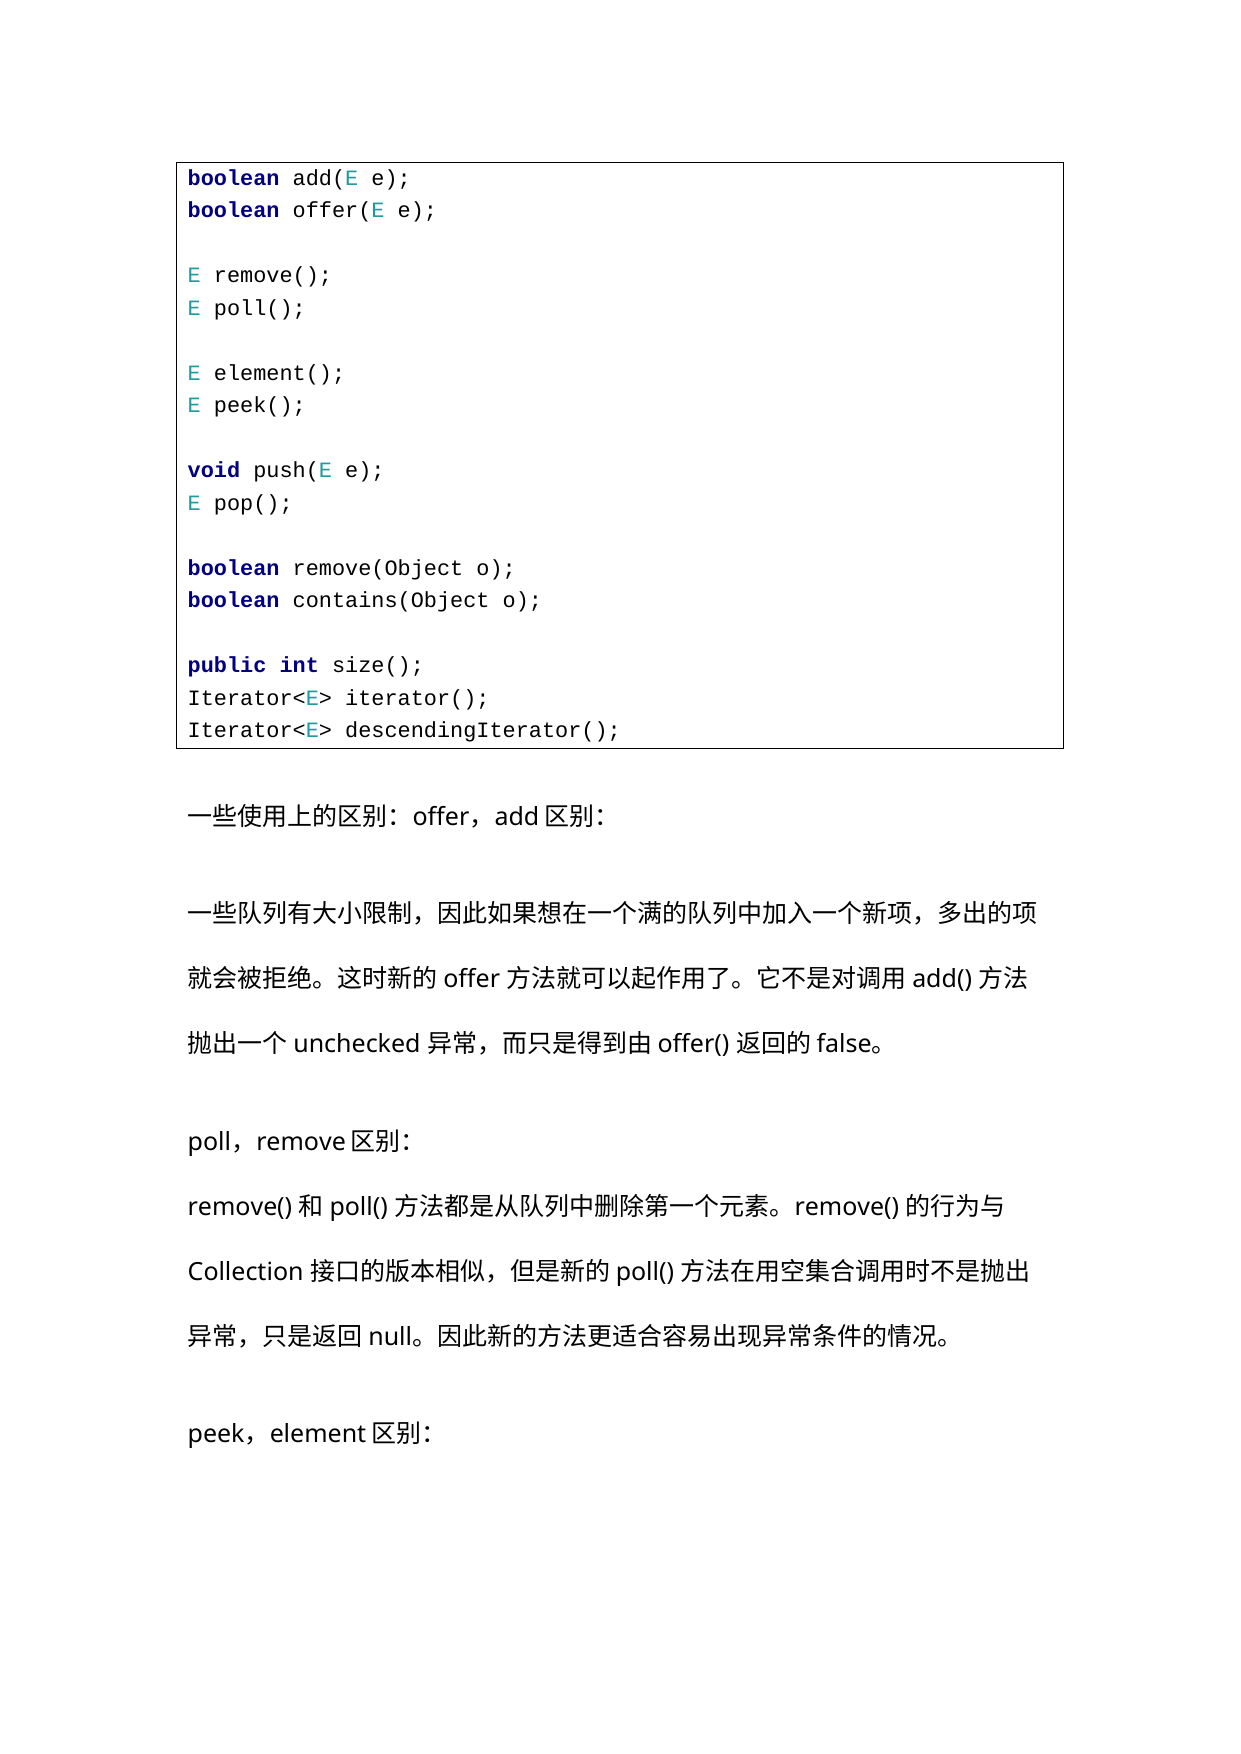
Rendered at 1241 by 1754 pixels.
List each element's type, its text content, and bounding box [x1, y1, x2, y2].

text peek，element区别： [187, 1399, 1053, 1464]
text poll，remove区别： [187, 1107, 1053, 1172]
text 一些队列有大小限制，因此如果想在一个满的队列中加入一个新项，多出的项就会被拒绝。这时新的 offer 方法就可以起作用了。它不是对调用 add() 方法抛出一个 unchecked 异常，而只是得到由 offer() 返回的 false。 [187, 879, 1053, 1074]
text 一些使用上的区别：offer，add区别： [187, 782, 1053, 847]
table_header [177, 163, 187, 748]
text remove() 和 poll() 方法都是从队列中删除第一个元素。remove() 的行为与 Collection 接口的版本相似，但是新的 poll() 方法在用空集合调用时不是抛出异常，只是返回 null。因此新的方法更适合容易出现异常条件的情况。 [187, 1172, 1053, 1367]
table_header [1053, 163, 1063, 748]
